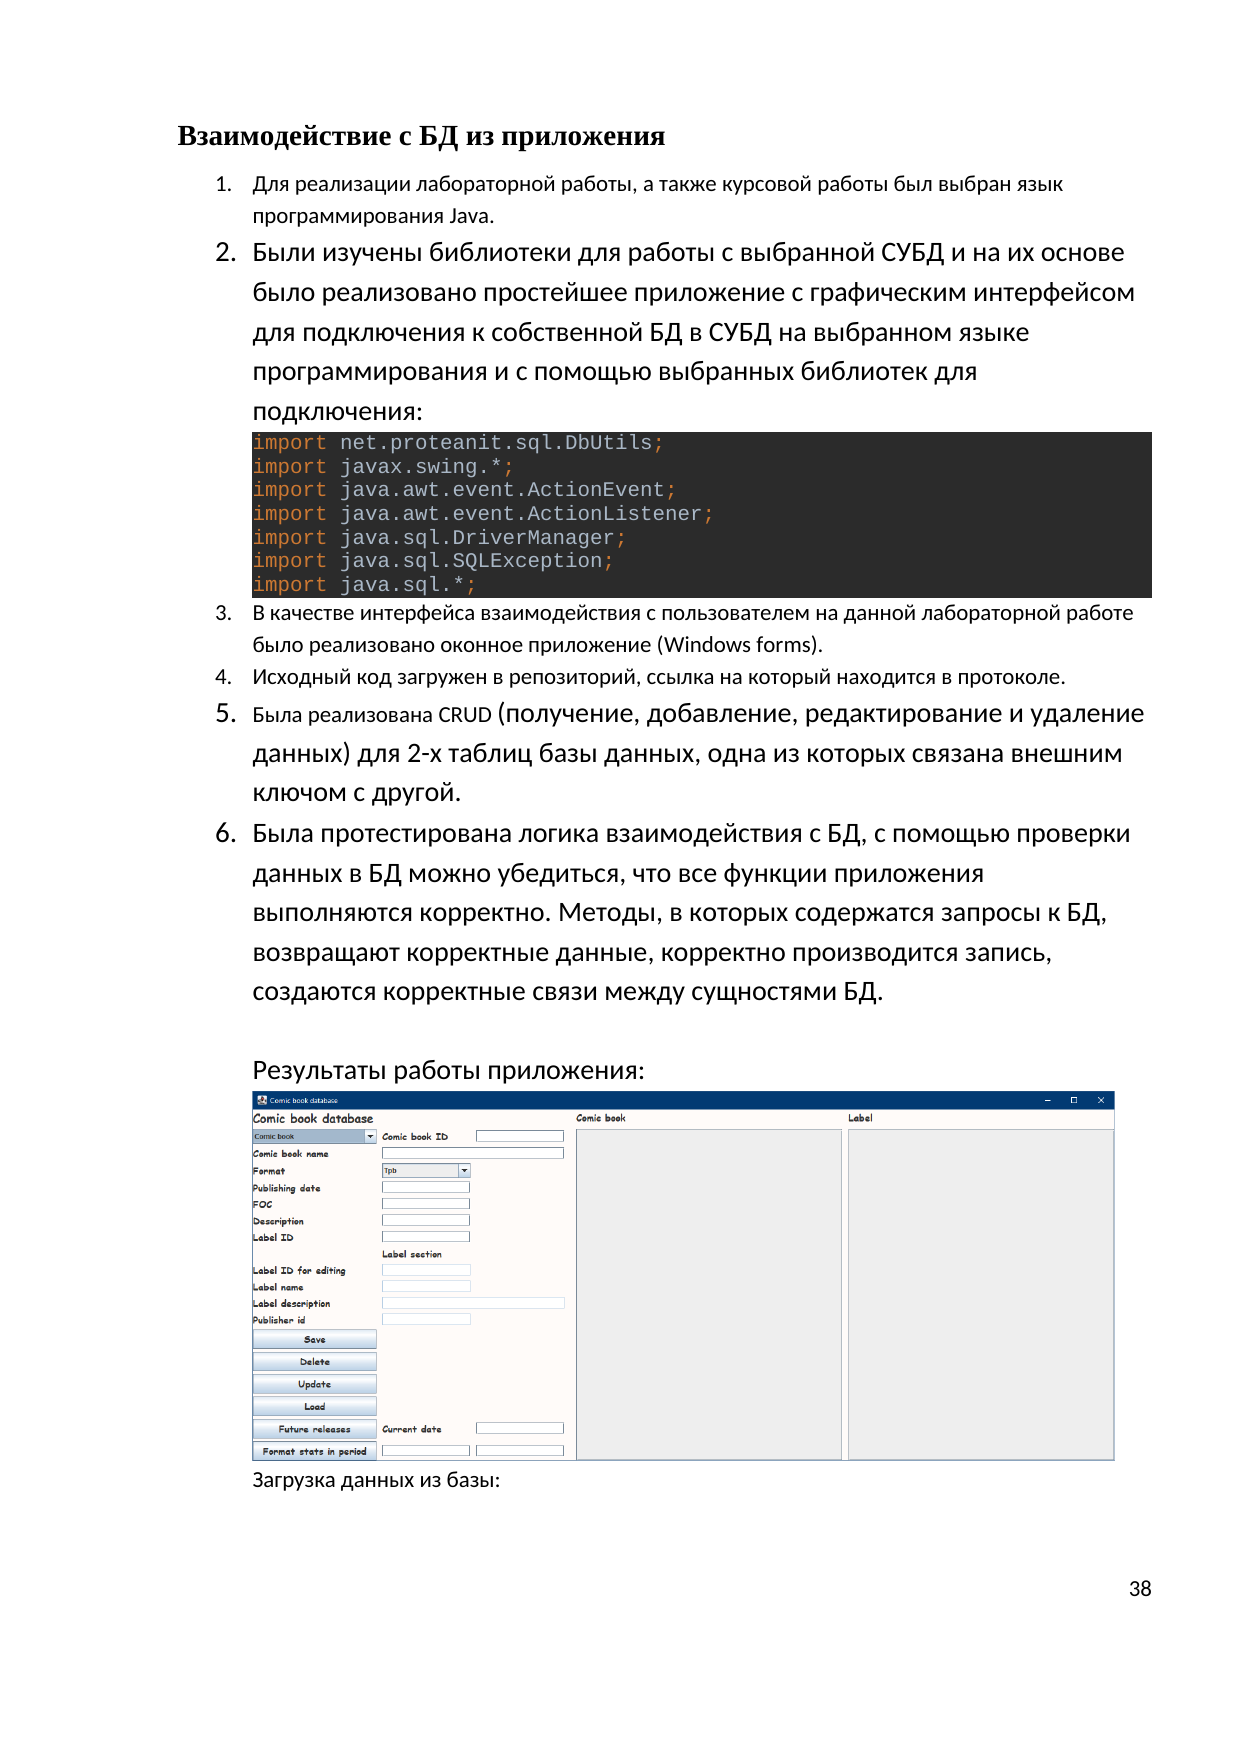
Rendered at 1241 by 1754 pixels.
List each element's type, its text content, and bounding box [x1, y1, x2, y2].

picture [252, 1091, 1115, 1461]
list В качестве интерфейса взаимодействия с пользователем на данной лабораторной работе было реализовано оконное приложение (Windows forms). [215, 598, 1152, 658]
subtitle Взаимодействие с БД из приложения [177, 118, 1152, 152]
list Для реализации лабораторной работы, а также курсовой работы был выбран язык программирования Java. [215, 169, 1152, 229]
list Результаты работы приложения: [252, 1052, 1152, 1086]
list Исходный код загружен в репозиторий, ссылка на который находится в протоколе. [215, 662, 1152, 690]
list Загрузка данных из базы: [252, 1465, 1152, 1493]
list Была протестирована логика взаимодействия с БД, с помощью проверки данных в БД можно убедиться, что все функции приложения выполняются корректно. Методы, в которых содержатся запросы к БД, возвращают корректные данные, корректно производится запись, создаются корректные связи между сущностями БД. [215, 814, 1152, 1007]
list Были изучены библиотеки для работы с выбранной СУБД и на их основе было реализовано простейшее приложение с графическим интерфейсом для подключения к собственной БД в СУБД на выбранном языке программирования и с помощью выбранных библиотек для подключения: [215, 233, 1152, 427]
list Была реализована CRUD (получение, добавление, редактирование и удаление данных) для 2-х таблиц базы данных, одна из которых связана внешним ключом с другой. [215, 694, 1152, 809]
list import net.proteanit.sql.DbUtils; import javax.swing.*; import java.awt.event.ActionEvent; import java.awt.event.ActionListener; import java.sql.DriverManager; import java.sql.SQLException; import java.sql.*; [252, 432, 1152, 598]
